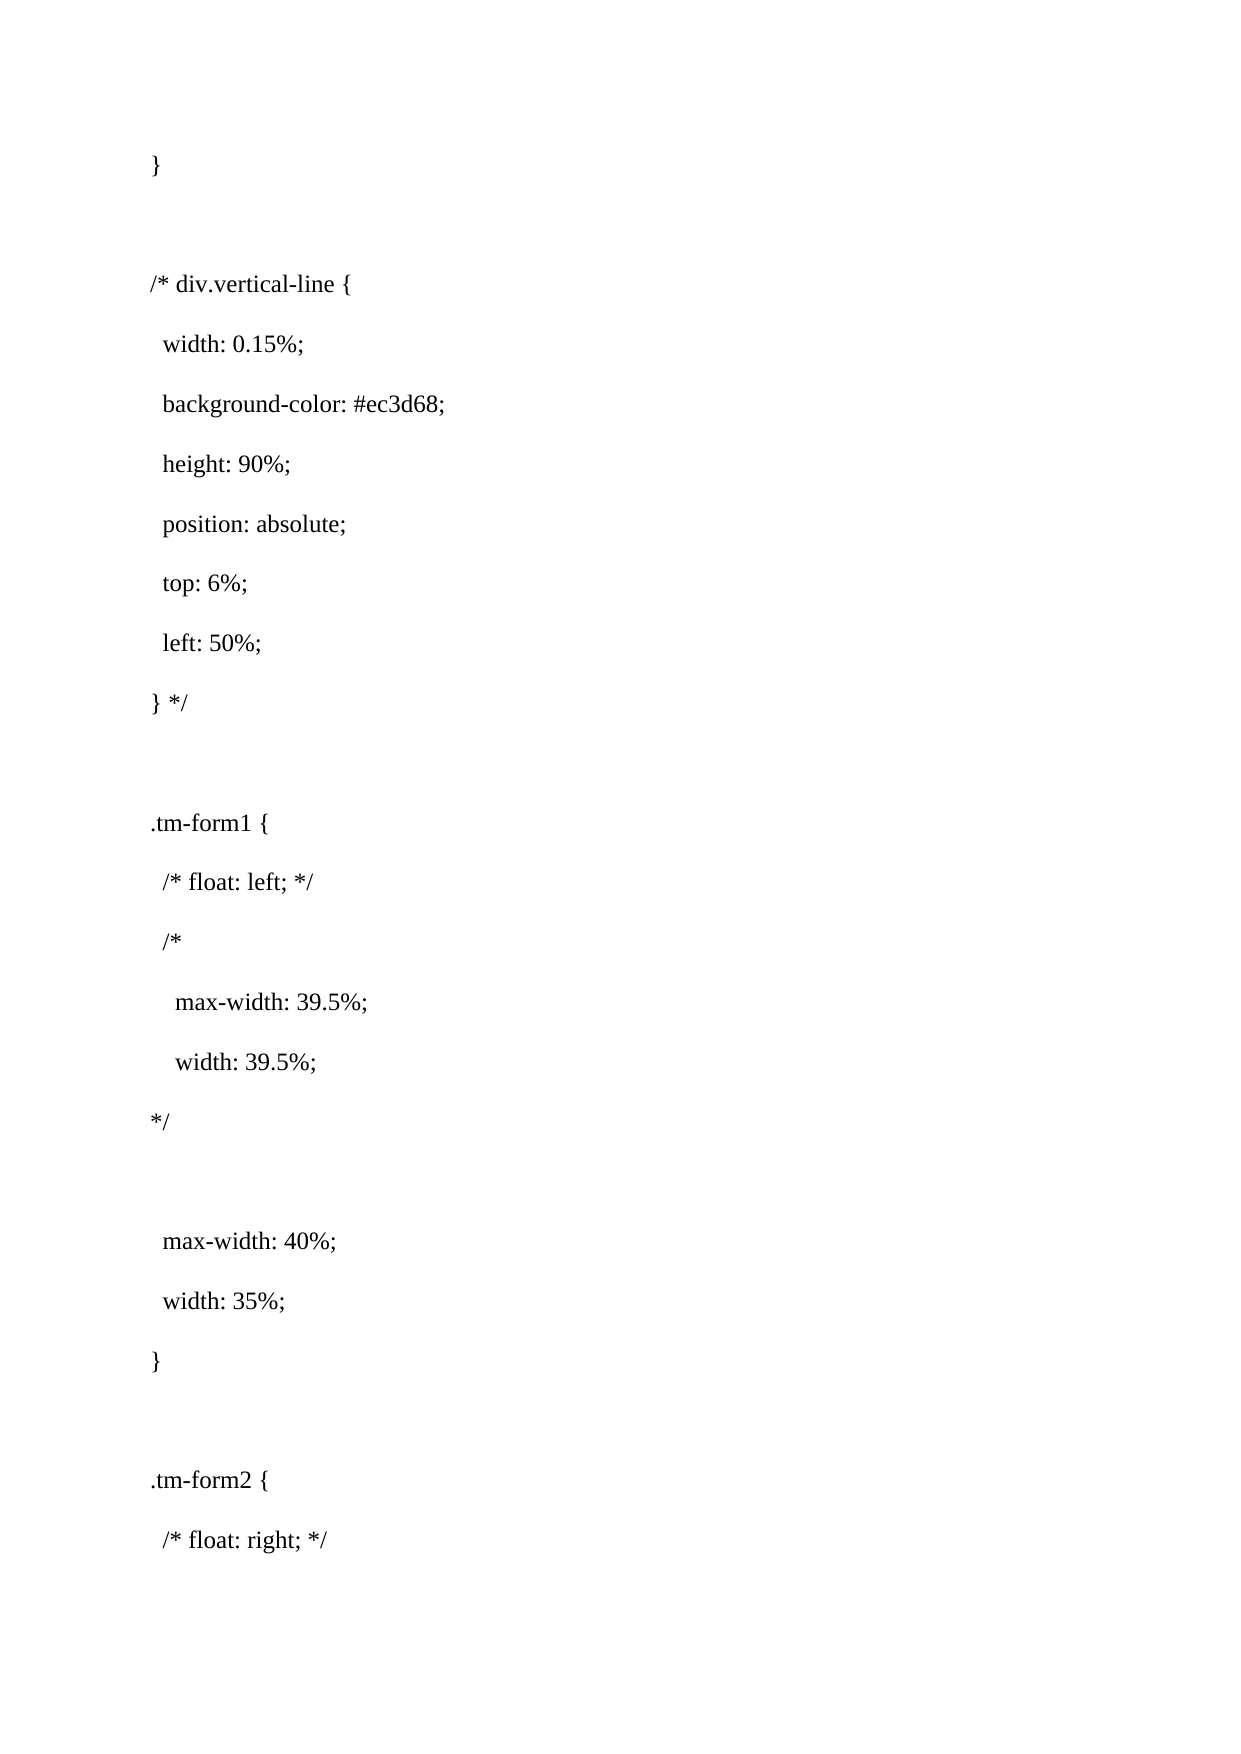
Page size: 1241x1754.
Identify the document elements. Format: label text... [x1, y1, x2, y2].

text max-width: 39.5%; [150, 987, 1090, 1016]
text background-color: #ec3d68; [150, 389, 1090, 418]
text } */ [150, 688, 1090, 717]
text left: 50%; [150, 628, 1090, 657]
text */ [150, 1107, 1090, 1135]
text max-width: 40%; [150, 1226, 1090, 1255]
text /* float: left; */ [150, 867, 1090, 896]
text /* float: right; */ [150, 1525, 1090, 1554]
text /* div.vertical-line { [150, 269, 1090, 298]
text width: 35%; [150, 1286, 1090, 1315]
text } [150, 1346, 1090, 1374]
text width: 39.5%; [150, 1047, 1090, 1076]
text width: 0.15%; [150, 329, 1090, 358]
text .tm-form2 { [150, 1465, 1090, 1494]
text position: absolute; [150, 509, 1090, 537]
text .tm-form1 { [150, 808, 1090, 836]
text top: 6%; [150, 568, 1090, 597]
text height: 90%; [150, 449, 1090, 478]
text /* [150, 927, 1090, 956]
text } [150, 150, 1090, 179]
